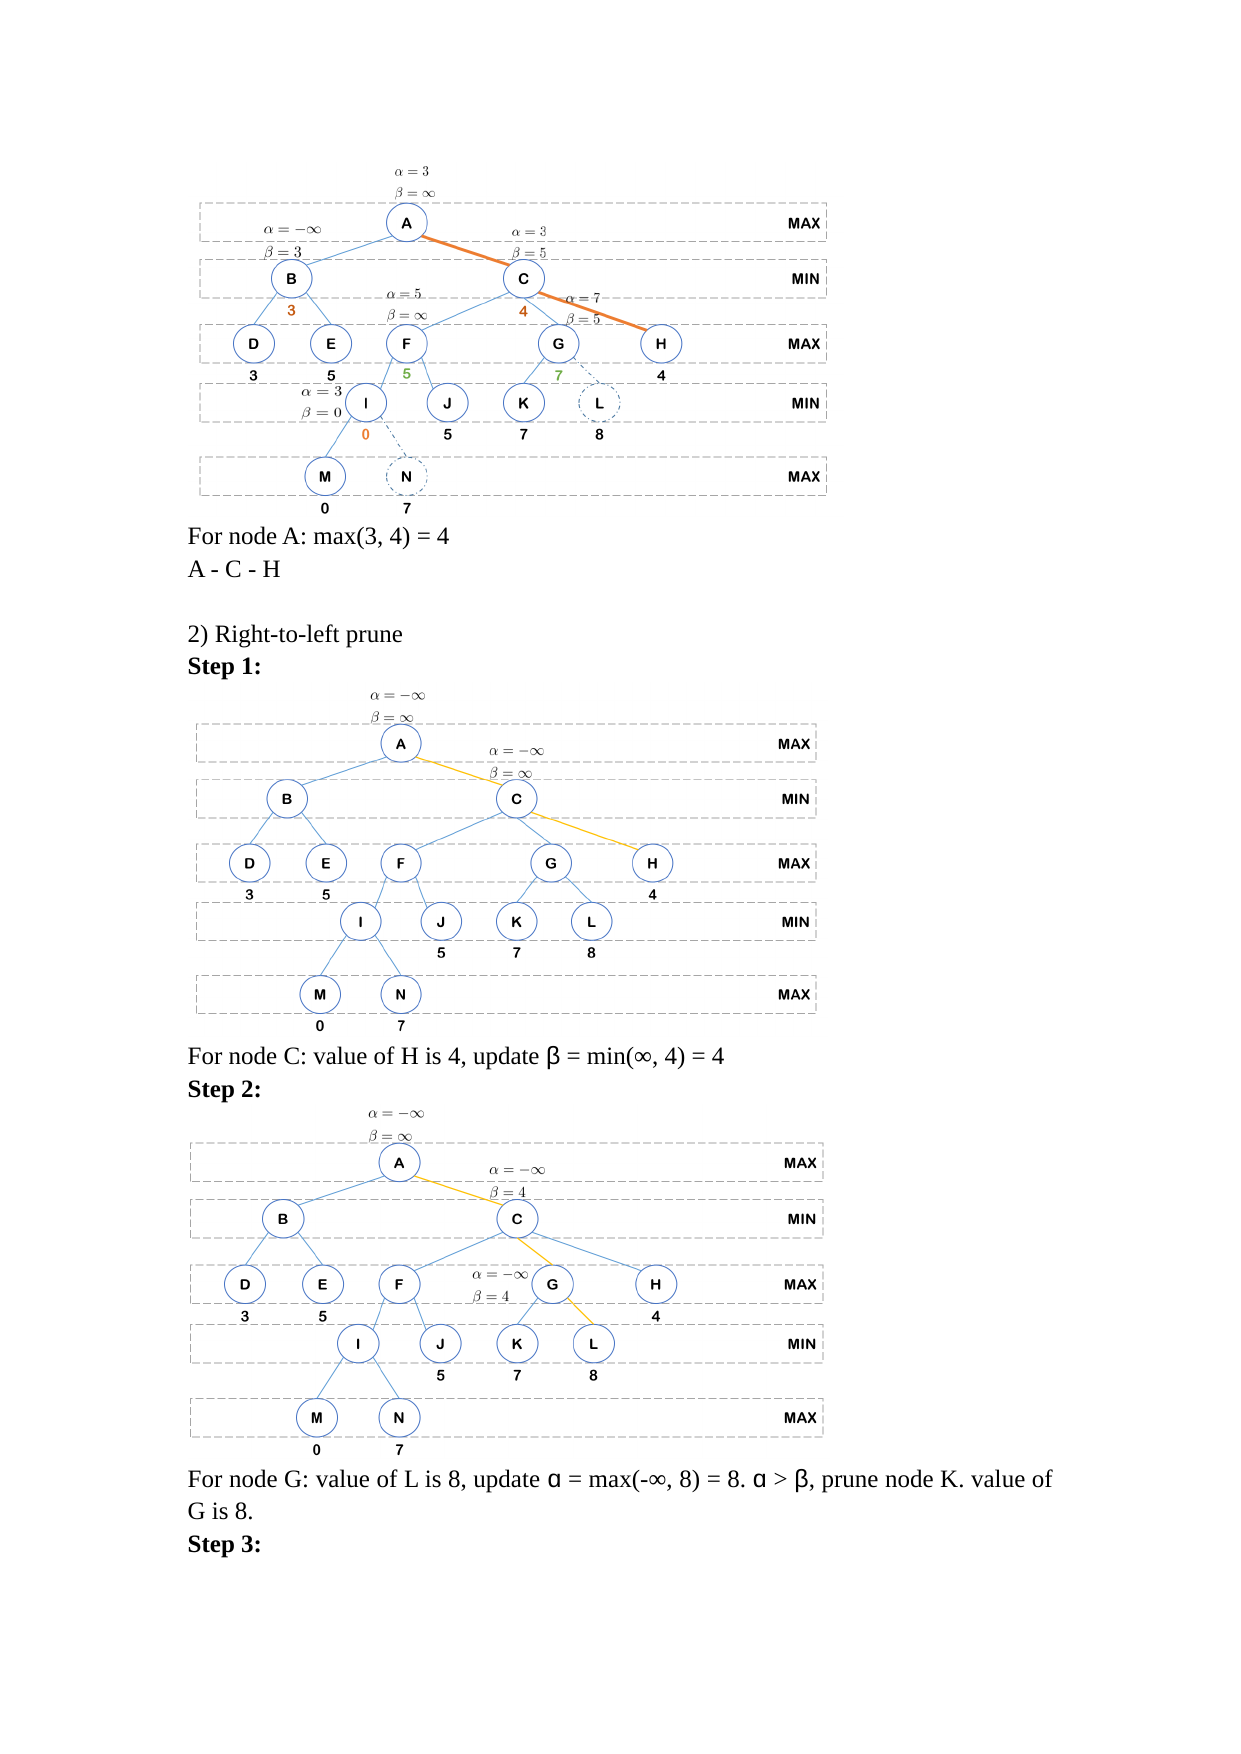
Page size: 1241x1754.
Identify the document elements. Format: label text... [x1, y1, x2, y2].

text For node A: max(3, 4) = 4 [187, 519, 1053, 552]
text A - C - H [187, 552, 1053, 584]
text For node C: value of H is 4, update β = min(∞, 4) = 4 [187, 1039, 1053, 1072]
text Step 3: [187, 1527, 1053, 1559]
text For node G: value of L is 8, update ɑ = max(-∞, 8) = 8. ɑ > β, prune node K. value of G is 8. [187, 1462, 1053, 1527]
picture [187, 682, 829, 1037]
text Step 1: [187, 649, 1053, 682]
picture [187, 162, 845, 517]
picture [187, 1104, 830, 1459]
text Step 2: [187, 1072, 1053, 1104]
text 2) Right-to-left prune [187, 617, 1053, 649]
